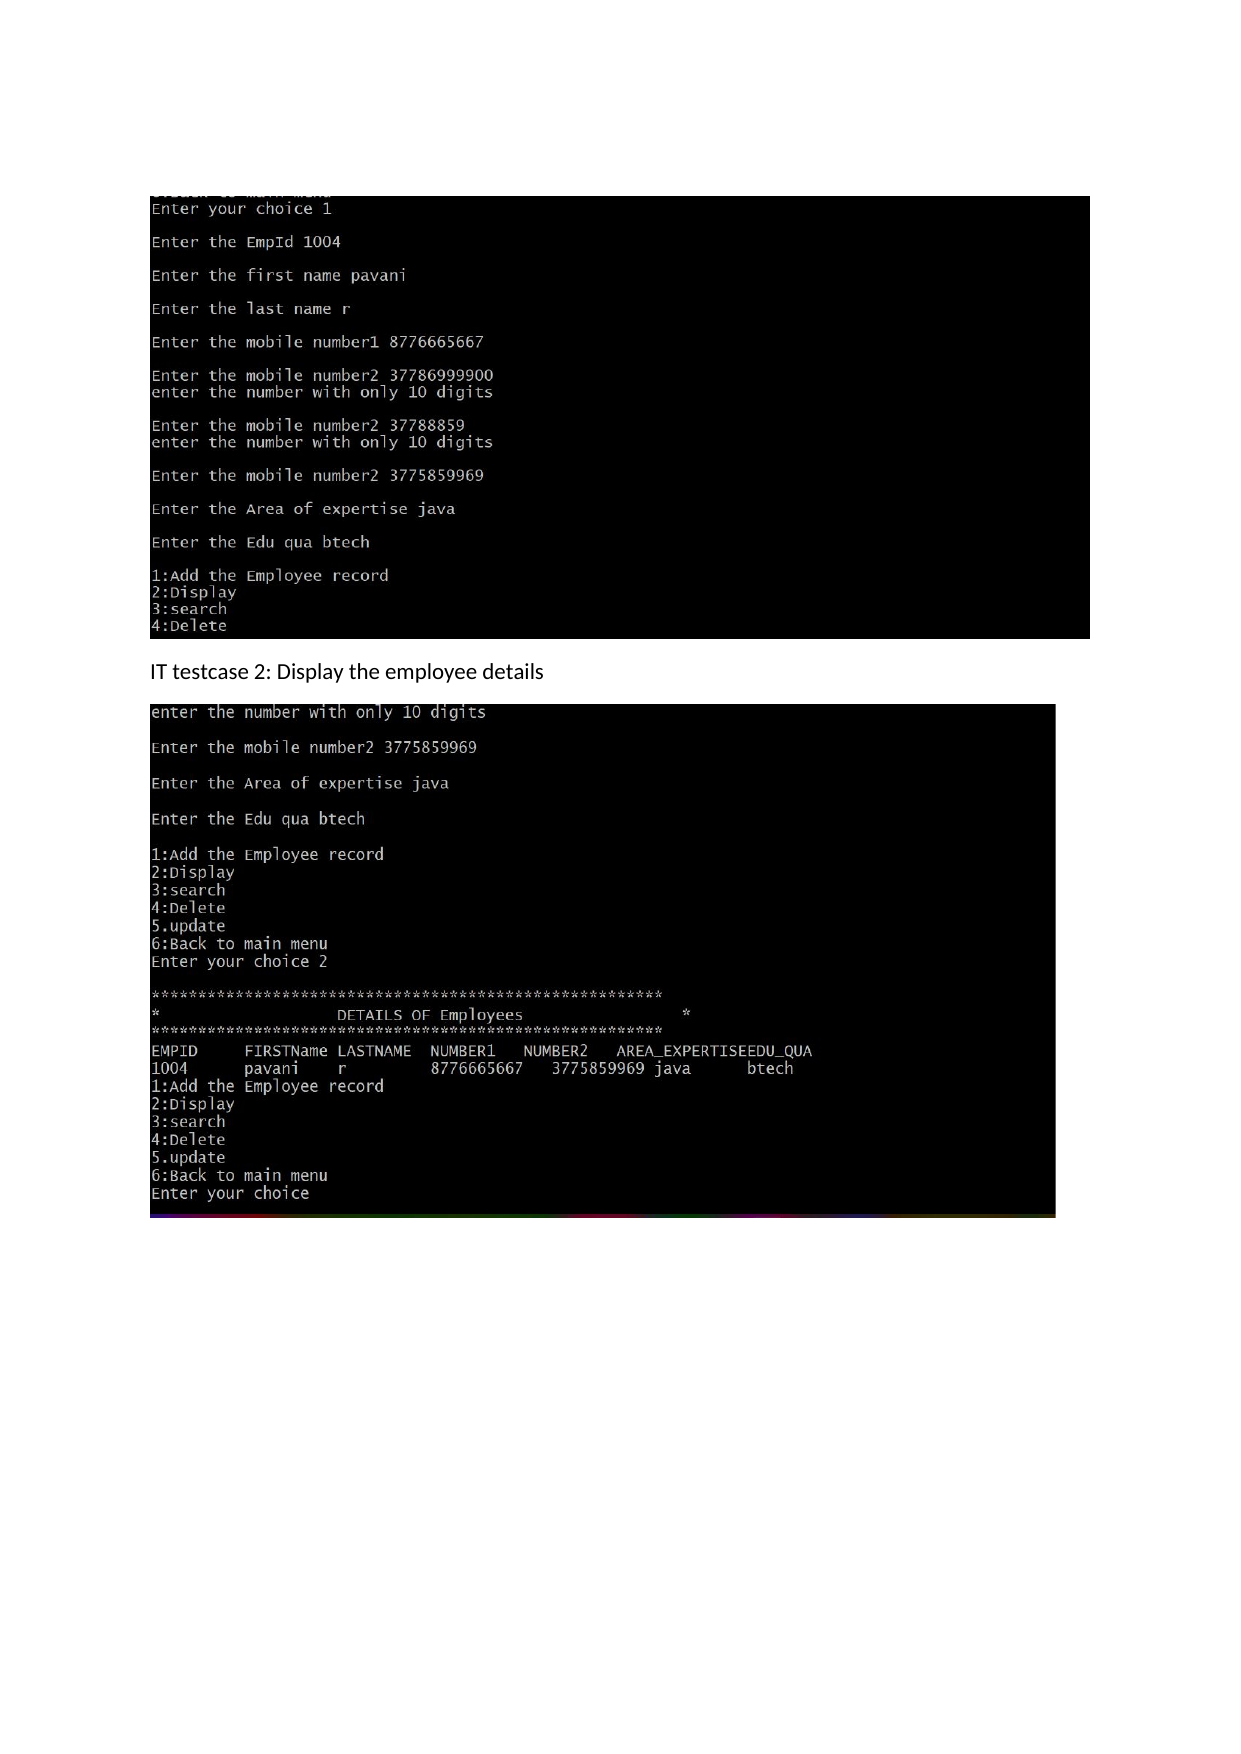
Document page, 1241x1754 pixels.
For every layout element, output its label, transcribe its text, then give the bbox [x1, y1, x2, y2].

text IT testcase 2: Display the employee details [150, 657, 1090, 685]
picture [150, 196, 1090, 639]
picture [150, 704, 1056, 1218]
